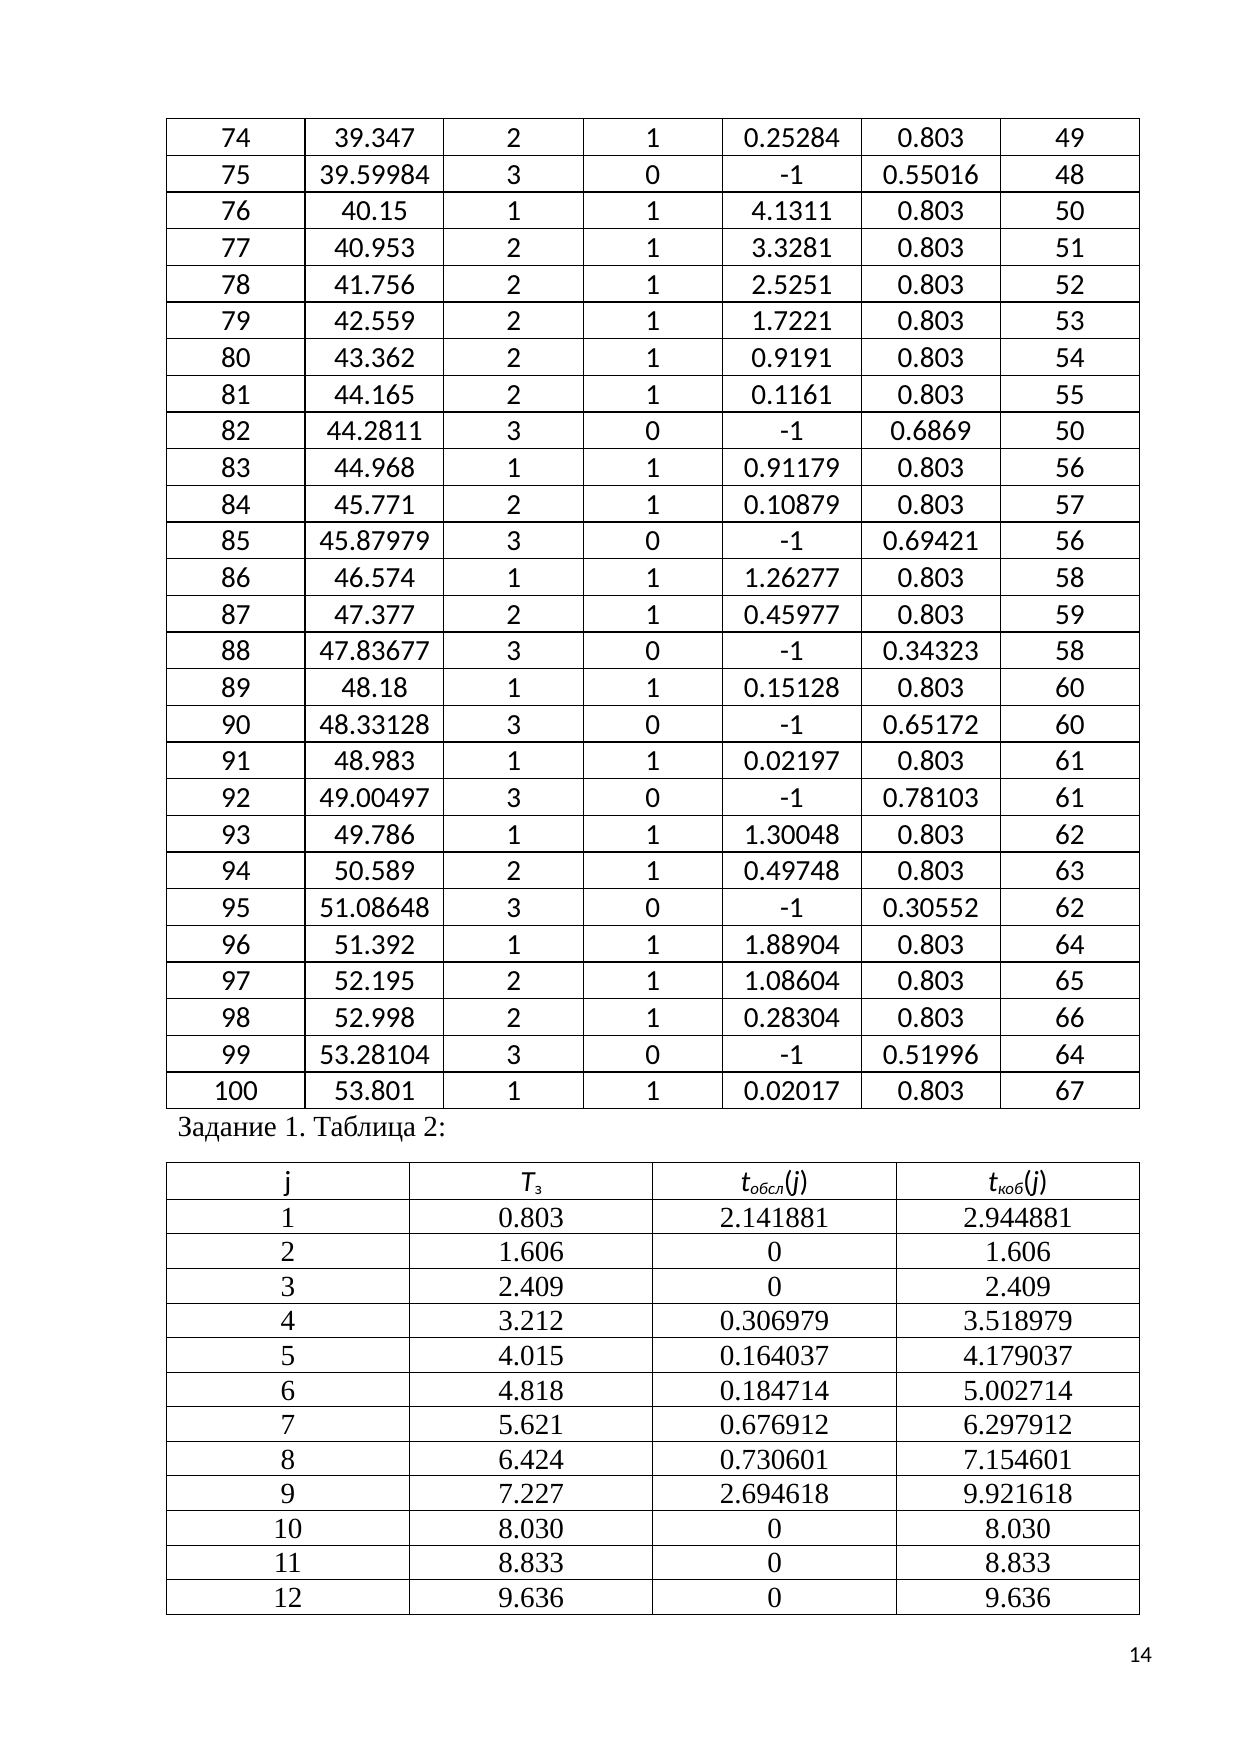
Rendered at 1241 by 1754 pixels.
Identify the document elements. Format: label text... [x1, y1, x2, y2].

text Задание 1. Таблица 2: [177, 1109, 1152, 1143]
table_cell 61 [1001, 779, 1139, 815]
table_cell 81 [167, 376, 304, 411]
table_cell 1 [584, 669, 722, 705]
table_cell 2.5251 [723, 266, 861, 301]
table_cell 0.184714 [653, 1373, 896, 1406]
table_cell 0.91179 [723, 449, 861, 485]
table_cell 9.636 [897, 1580, 1139, 1614]
table_cell 1 [444, 816, 583, 851]
table_cell 1 [584, 229, 722, 265]
table_cell 8.030 [410, 1511, 652, 1544]
table_cell 0.78103 [862, 779, 1000, 815]
table_cell 3 [444, 889, 583, 925]
table_cell 6 [167, 1373, 409, 1406]
table_header tкоб(j) [897, 1163, 1139, 1199]
table_cell 2.409 [897, 1269, 1139, 1302]
table_cell 0 [584, 706, 722, 741]
table_cell 55 [1001, 376, 1139, 411]
table_cell 95 [167, 889, 304, 925]
table_cell 0.10879 [723, 486, 861, 521]
table_cell 80 [167, 339, 304, 375]
table_cell 0.803 [862, 999, 1000, 1035]
table_cell 60 [1001, 706, 1139, 741]
table_cell 0.69421 [862, 523, 1000, 558]
table_cell 48.983 [306, 743, 443, 778]
table_cell 1 [584, 193, 722, 228]
table_cell 1.26277 [723, 559, 861, 595]
table_cell 3.518979 [897, 1304, 1139, 1337]
table_cell 0.803 [862, 339, 1000, 375]
table_cell 2 [444, 999, 583, 1035]
table_cell 2 [444, 339, 583, 375]
table_cell 3 [444, 779, 583, 815]
table_cell 53.801 [306, 1073, 443, 1108]
table_header Tз [410, 1163, 652, 1199]
table_cell 1 [444, 193, 583, 228]
table_cell 8.030 [897, 1511, 1139, 1544]
table_cell 0.676912 [653, 1407, 896, 1441]
table_cell 3 [444, 523, 583, 558]
table_cell 94 [167, 853, 304, 888]
table_cell 91 [167, 743, 304, 778]
table_cell 7.154601 [897, 1442, 1139, 1475]
table_cell 58 [1001, 633, 1139, 668]
table_cell 6.297912 [897, 1407, 1139, 1441]
table_cell 2.141881 [653, 1200, 896, 1233]
table_cell 76 [167, 193, 304, 228]
table_cell 99 [167, 1036, 304, 1071]
table_cell -1 [723, 523, 861, 558]
table_cell 47.377 [306, 596, 443, 631]
table_cell 1 [444, 669, 583, 705]
table_cell 74 [167, 119, 304, 155]
table_cell 49.00497 [306, 779, 443, 815]
table_cell 64 [1001, 926, 1139, 961]
table_cell 52.998 [306, 999, 443, 1035]
table_cell 5.621 [410, 1407, 652, 1441]
table_cell -1 [723, 1036, 861, 1071]
table_cell 0.803 [862, 229, 1000, 265]
table_cell 0 [653, 1511, 896, 1544]
table_cell 61 [1001, 743, 1139, 778]
table_cell 2 [444, 486, 583, 521]
table_cell 0.803 [410, 1200, 652, 1233]
table_cell 6.424 [410, 1442, 652, 1475]
table_cell 1 [584, 1073, 722, 1108]
table_cell 0.45977 [723, 596, 861, 631]
table_cell 43.362 [306, 339, 443, 375]
table_cell 60 [1001, 669, 1139, 705]
table_cell 7 [167, 1407, 409, 1441]
table_cell 40.15 [306, 193, 443, 228]
table_cell 92 [167, 779, 304, 815]
table_cell 56 [1001, 449, 1139, 485]
table_cell 9 [167, 1476, 409, 1510]
table_cell -1 [723, 413, 861, 448]
table_cell 1 [444, 1073, 583, 1108]
table_cell 78 [167, 266, 304, 301]
table_cell 5.002714 [897, 1373, 1139, 1406]
table_cell 85 [167, 523, 304, 558]
table_cell 8.833 [897, 1546, 1139, 1579]
table_cell 0.730601 [653, 1442, 896, 1475]
table_cell 51.08648 [306, 889, 443, 925]
table_cell 2 [444, 266, 583, 301]
table_cell 54 [1001, 339, 1139, 375]
table_cell 9.636 [410, 1580, 652, 1614]
table_cell 49.786 [306, 816, 443, 851]
table_cell 2 [444, 303, 583, 338]
table_cell 0.49748 [723, 853, 861, 888]
table_cell 1 [584, 596, 722, 631]
table_cell -1 [723, 889, 861, 925]
table_cell 4.818 [410, 1373, 652, 1406]
table_cell 2 [444, 119, 583, 155]
table_cell 39.59984 [306, 156, 443, 191]
table_cell 8 [167, 1442, 409, 1475]
table_cell 51 [1001, 229, 1139, 265]
table_cell 65 [1001, 963, 1139, 998]
table_cell 2 [444, 376, 583, 411]
table_cell 59 [1001, 596, 1139, 631]
table_cell 0 [584, 523, 722, 558]
table_cell 0 [584, 156, 722, 191]
table_cell 47.83677 [306, 633, 443, 668]
table_cell 1.88904 [723, 926, 861, 961]
table_cell 0.9191 [723, 339, 861, 375]
table_cell 1 [584, 119, 722, 155]
table_cell 8.833 [410, 1546, 652, 1579]
table_cell 0.164037 [653, 1338, 896, 1372]
table_cell 97 [167, 963, 304, 998]
table_cell 98 [167, 999, 304, 1035]
table_cell 62 [1001, 816, 1139, 851]
table_cell 0.28304 [723, 999, 861, 1035]
table_cell 0.803 [862, 303, 1000, 338]
table_cell 0.65172 [862, 706, 1000, 741]
table_cell 53 [1001, 303, 1139, 338]
table_cell 67 [1001, 1073, 1139, 1108]
table_cell 2 [444, 963, 583, 998]
table_cell 96 [167, 926, 304, 961]
table_cell 1 [584, 339, 722, 375]
table_cell 1.606 [897, 1234, 1139, 1268]
table_cell 83 [167, 449, 304, 485]
table_cell 50 [1001, 193, 1139, 228]
table_cell 0.30552 [862, 889, 1000, 925]
table_cell 100 [167, 1073, 304, 1108]
table_cell 0 [653, 1269, 896, 1302]
table_cell 0.803 [862, 1073, 1000, 1108]
table_cell -1 [723, 706, 861, 741]
table_cell 9.921618 [897, 1476, 1139, 1510]
table_cell 3 [444, 1036, 583, 1071]
table_cell 1 [444, 559, 583, 595]
table_cell 62 [1001, 889, 1139, 925]
table_cell 1 [584, 816, 722, 851]
table_cell 3.3281 [723, 229, 861, 265]
table_cell 3 [444, 633, 583, 668]
table_cell 64 [1001, 1036, 1139, 1071]
table_cell -1 [723, 633, 861, 668]
table_cell 5 [167, 1338, 409, 1372]
table_cell 57 [1001, 486, 1139, 521]
table_cell 52.195 [306, 963, 443, 998]
table_cell 77 [167, 229, 304, 265]
table_cell 1 [584, 376, 722, 411]
table_cell 3 [444, 156, 583, 191]
table_cell 1 [584, 853, 722, 888]
table_cell 0.803 [862, 119, 1000, 155]
table_cell 2 [444, 229, 583, 265]
table_cell 1 [444, 743, 583, 778]
table_cell -1 [723, 779, 861, 815]
table_cell 48.18 [306, 669, 443, 705]
table_cell 0.51996 [862, 1036, 1000, 1071]
table_cell 1.30048 [723, 816, 861, 851]
table_cell 44.2811 [306, 413, 443, 448]
table_cell 41.756 [306, 266, 443, 301]
table_cell 3 [444, 413, 583, 448]
table_cell 48 [1001, 156, 1139, 191]
table_cell 0.803 [862, 596, 1000, 631]
table_cell 40.953 [306, 229, 443, 265]
table_cell 2 [444, 596, 583, 631]
table_cell 44.968 [306, 449, 443, 485]
table_cell 66 [1001, 999, 1139, 1035]
table_cell 1 [584, 266, 722, 301]
table_cell 0 [584, 889, 722, 925]
table_cell 1 [584, 926, 722, 961]
table_cell -1 [723, 156, 861, 191]
table_cell 3 [444, 706, 583, 741]
table_cell 0 [653, 1580, 896, 1614]
table_cell 0.803 [862, 853, 1000, 888]
table_cell 4.015 [410, 1338, 652, 1372]
table_cell 2 [444, 853, 583, 888]
table_cell 2 [167, 1234, 409, 1268]
table_header j [167, 1163, 409, 1199]
table_header tобсл(j) [653, 1163, 896, 1199]
table_cell 0.803 [862, 816, 1000, 851]
table_cell 0.803 [862, 266, 1000, 301]
table_cell 3 [167, 1269, 409, 1302]
table_cell 93 [167, 816, 304, 851]
table_cell 58 [1001, 559, 1139, 595]
table_cell 1.7221 [723, 303, 861, 338]
table_cell 0.306979 [653, 1304, 896, 1337]
table_cell 48.33128 [306, 706, 443, 741]
table_cell 90 [167, 706, 304, 741]
table_cell 0.803 [862, 193, 1000, 228]
table_cell 63 [1001, 853, 1139, 888]
table_cell 0.25284 [723, 119, 861, 155]
table_cell 1.606 [410, 1234, 652, 1268]
table_cell 0 [584, 1036, 722, 1071]
table_cell 0 [584, 779, 722, 815]
table_cell 0.803 [862, 559, 1000, 595]
table_cell 0.02197 [723, 743, 861, 778]
table_cell 10 [167, 1511, 409, 1544]
table_cell 45.87979 [306, 523, 443, 558]
table_cell 0 [653, 1546, 896, 1579]
table_cell 1.08604 [723, 963, 861, 998]
table_cell 75 [167, 156, 304, 191]
table_cell 0.803 [862, 743, 1000, 778]
table_cell 12 [167, 1580, 409, 1614]
table_cell 1 [584, 999, 722, 1035]
table_cell 44.165 [306, 376, 443, 411]
table_cell 0 [653, 1234, 896, 1268]
table_cell 0.803 [862, 486, 1000, 521]
table_cell 4 [167, 1304, 409, 1337]
table_cell 53.28104 [306, 1036, 443, 1071]
table_cell 82 [167, 413, 304, 448]
table_cell 0.02017 [723, 1073, 861, 1108]
table_cell 1 [584, 449, 722, 485]
table_cell 2.944881 [897, 1200, 1139, 1233]
table_cell 1 [584, 559, 722, 595]
table_cell 87 [167, 596, 304, 631]
table_cell 1 [444, 449, 583, 485]
table_cell 0 [584, 633, 722, 668]
table_cell 3.212 [410, 1304, 652, 1337]
table_cell 0.803 [862, 376, 1000, 411]
table_cell 1 [584, 486, 722, 521]
table_cell 0.1161 [723, 376, 861, 411]
table_cell 84 [167, 486, 304, 521]
table_cell 1 [444, 926, 583, 961]
table_cell 42.559 [306, 303, 443, 338]
table_cell 0.6869 [862, 413, 1000, 448]
table_cell 39.347 [306, 119, 443, 155]
table_cell 4.1311 [723, 193, 861, 228]
table_cell 86 [167, 559, 304, 595]
table_cell 1 [584, 743, 722, 778]
table_cell 0.803 [862, 926, 1000, 961]
table_cell 79 [167, 303, 304, 338]
table_cell 45.771 [306, 486, 443, 521]
table_cell 0.803 [862, 963, 1000, 998]
table_cell 49 [1001, 119, 1139, 155]
table_cell 89 [167, 669, 304, 705]
table_cell 1 [167, 1200, 409, 1233]
table_cell 0.55016 [862, 156, 1000, 191]
table_cell 1 [584, 963, 722, 998]
table_cell 56 [1001, 523, 1139, 558]
table_cell 11 [167, 1546, 409, 1579]
table_cell 2.409 [410, 1269, 652, 1302]
table_cell 1 [584, 303, 722, 338]
table_cell 0.15128 [723, 669, 861, 705]
table_cell 0 [584, 413, 722, 448]
table_cell 2.694618 [653, 1476, 896, 1510]
table_cell 0.34323 [862, 633, 1000, 668]
table_cell 0.803 [862, 449, 1000, 485]
table_cell 4.179037 [897, 1338, 1139, 1372]
table_cell 7.227 [410, 1476, 652, 1510]
table_cell 46.574 [306, 559, 443, 595]
table_cell 52 [1001, 266, 1139, 301]
table_cell 50 [1001, 413, 1139, 448]
table_cell 51.392 [306, 926, 443, 961]
table_cell 88 [167, 633, 304, 668]
table_cell 0.803 [862, 669, 1000, 705]
table_cell 50.589 [306, 853, 443, 888]
